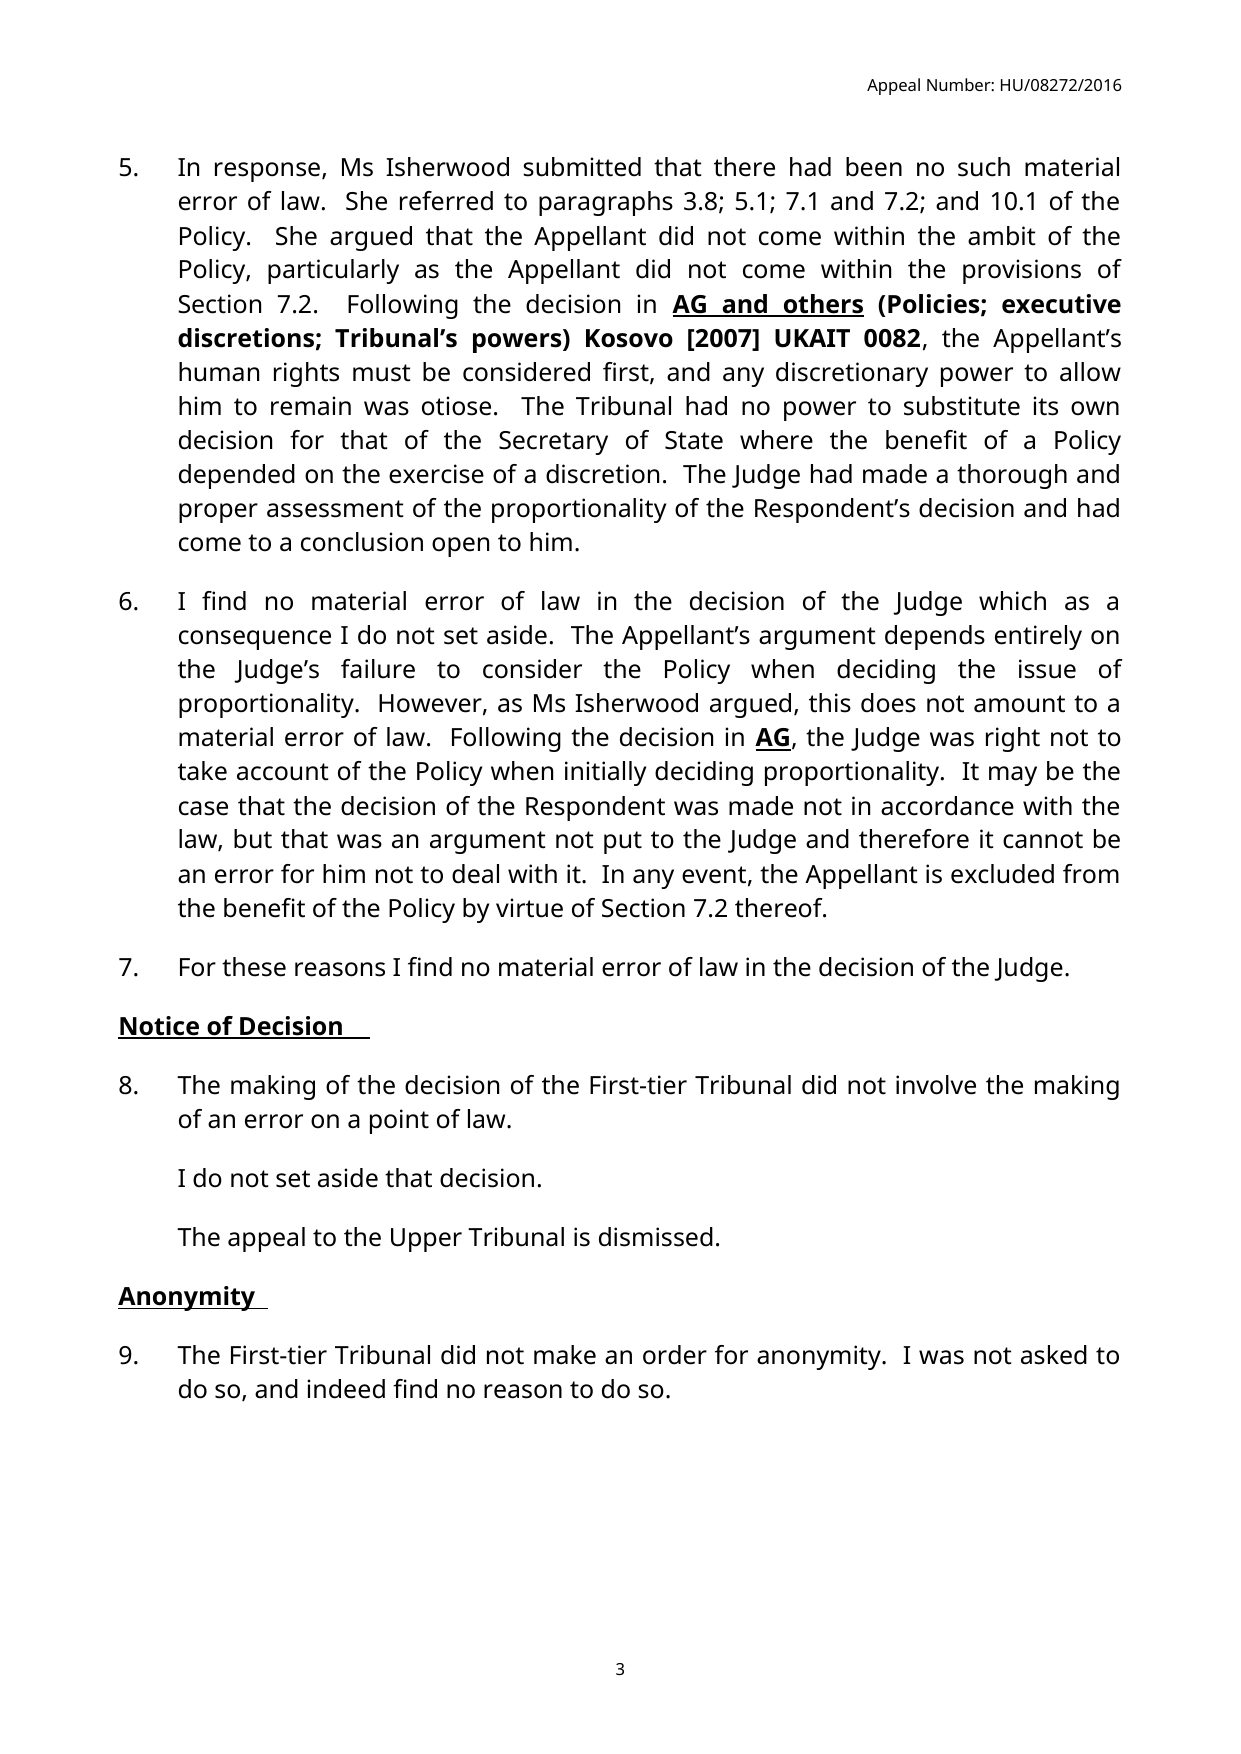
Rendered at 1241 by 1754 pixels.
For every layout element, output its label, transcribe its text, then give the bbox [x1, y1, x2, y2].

text The appeal to the Upper Tribunal is dismissed. [177, 1220, 1122, 1254]
list I find no material error of law in the decision of the Judge which as a consequence I do not set aside. The Appellant’s argument depends entirely on the Judge’s failure to consider the Policy when deciding the issue of proportionality. However, as Ms Isherwood argued, this does not amount to a material error of law. Following the decision in AG, the Judge was right not to take account of the Policy when initially deciding proportionality. It may be the case that the decision of the Respondent was made not in accordance with the law, but that was an argument not put to the Judge and therefore it cannot be an error for him not to deal with it. In any event, the Appellant is excluded from the benefit of the Policy by virtue of Section 7.2 thereof. [118, 584, 1122, 924]
text I do not set aside that decision. [177, 1161, 1122, 1195]
text Notice of Decision [118, 1008, 1122, 1042]
text Anonymity [118, 1279, 1122, 1313]
list For these reasons I find no material error of law in the decision of the Judge. [118, 949, 1122, 983]
list In response, Ms Isherwood submitted that there had been no such material error of law. She referred to paragraphs 3.8; 5.1; 7.1 and 7.2; and 10.1 of the Policy. She argued that the Appellant did not come within the ambit of the Policy, particularly as the Appellant did not come within the provisions of Section 7.2. Following the decision in AG and others (Policies; executive discretions; Tribunal’s powers) Kosovo [2007] UKAIT 0082, the Appellant’s human rights must be considered first, and any discretionary power to allow him to remain was otiose. The Tribunal had no power to substitute its own decision for that of the Secretary of State where the benefit of a Policy depended on the exercise of a discretion. The Judge had made a thorough and proper assessment of the proportionality of the Respondent’s decision and had come to a conclusion open to him. [118, 150, 1122, 559]
list The making of the decision of the First-tier Tribunal did not involve the making of an error on a point of law. [118, 1067, 1122, 1136]
list The First-tier Tribunal did not make an order for anonymity. I was not asked to do so, and indeed find no reason to do so. [118, 1338, 1122, 1406]
